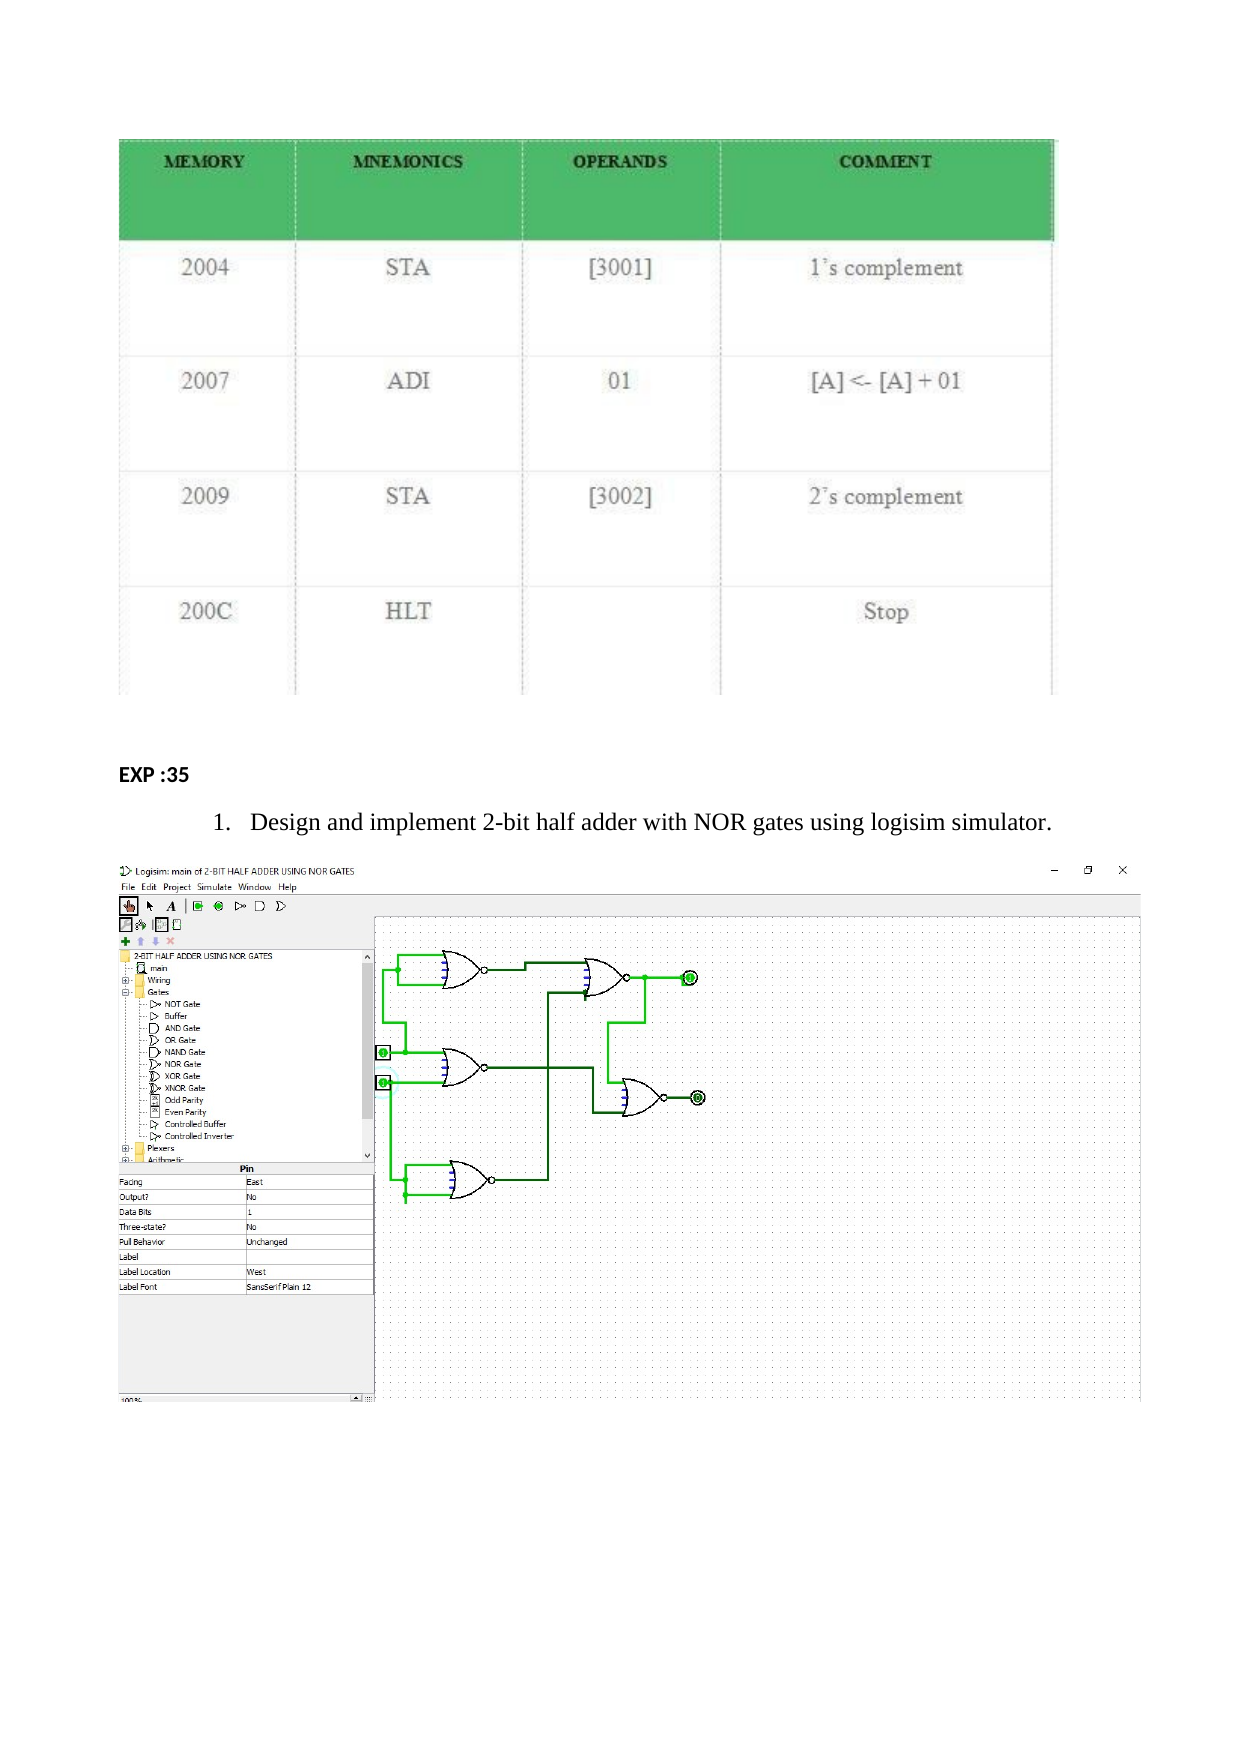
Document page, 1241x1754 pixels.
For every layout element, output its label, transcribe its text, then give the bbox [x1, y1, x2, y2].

picture [118, 866, 1141, 1402]
list Design and implement 2-bit half adder with NOR gates using logisim simulator. [212, 807, 1140, 836]
picture [118, 139, 1059, 695]
text EXP :35 [119, 760, 1140, 788]
